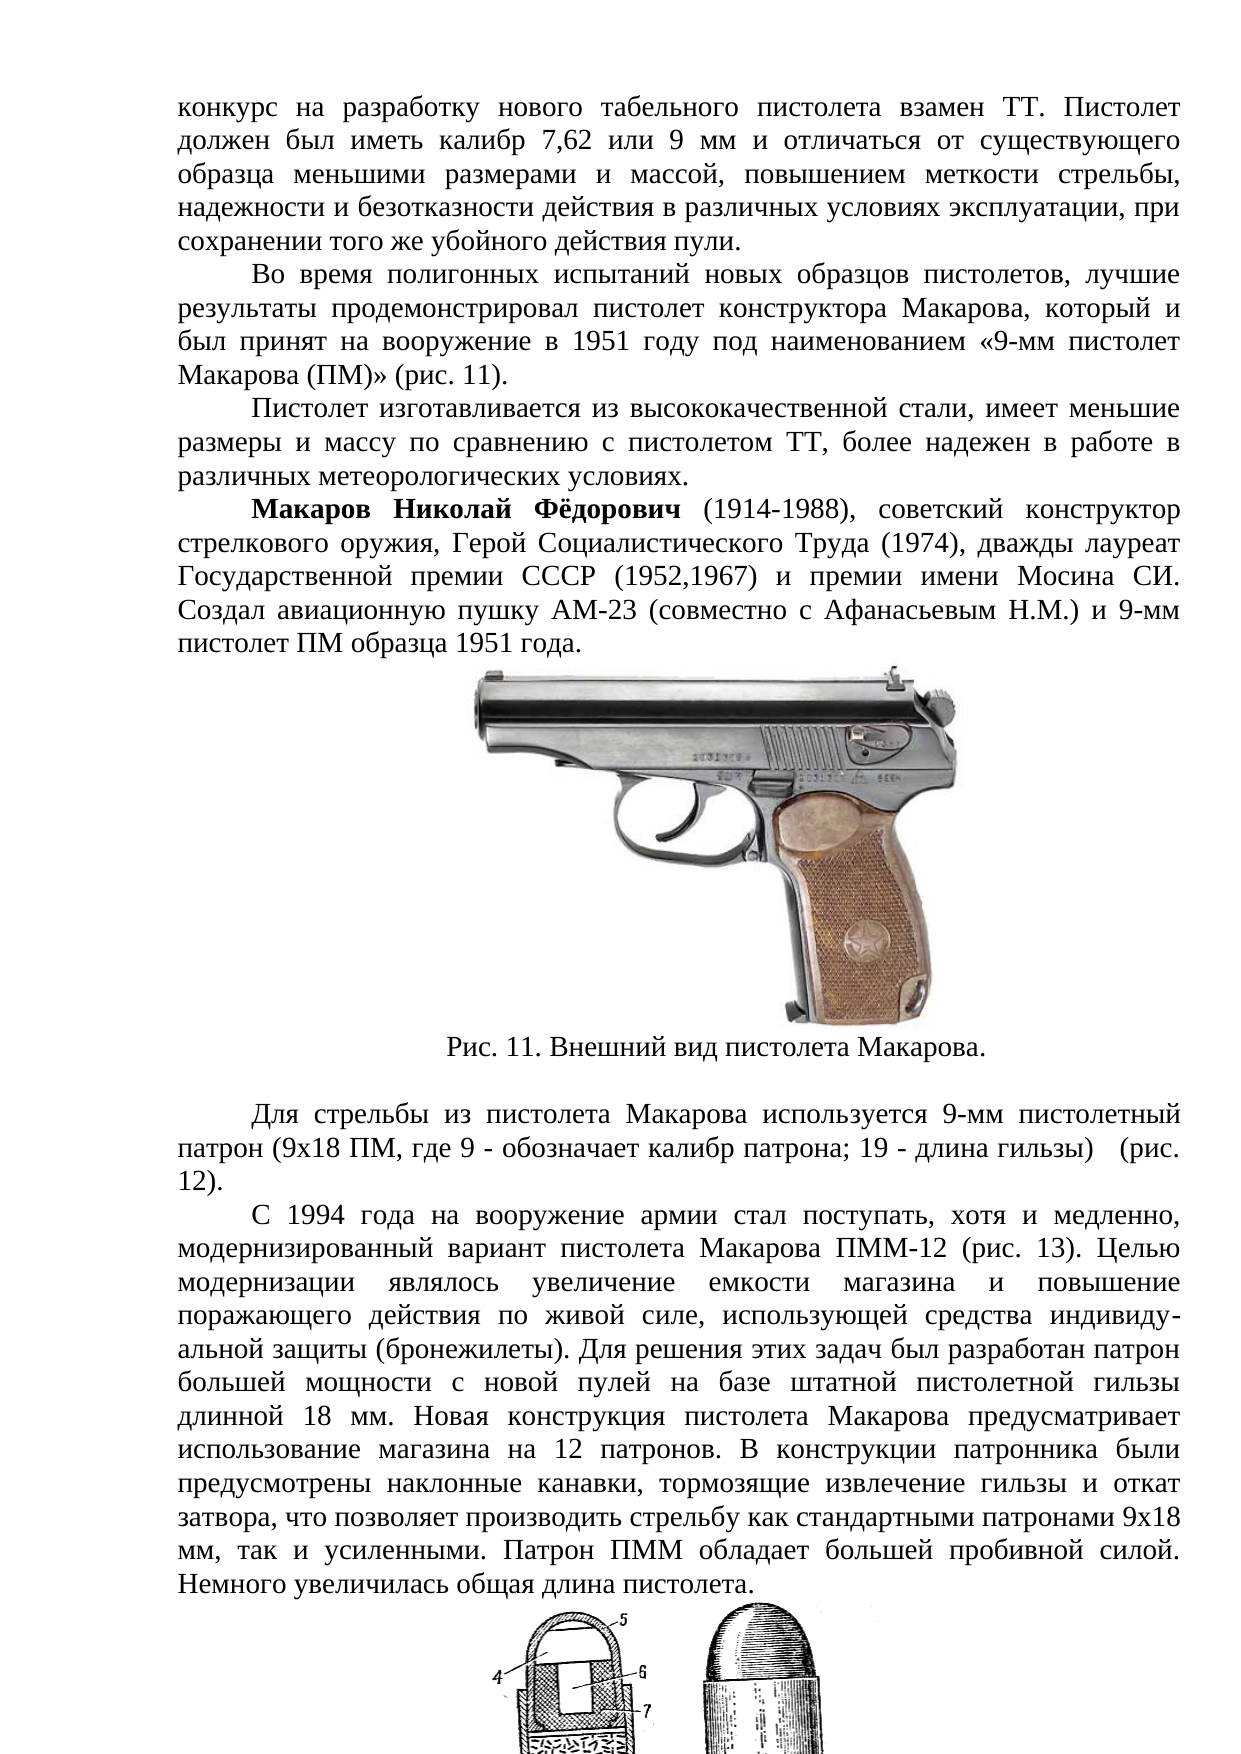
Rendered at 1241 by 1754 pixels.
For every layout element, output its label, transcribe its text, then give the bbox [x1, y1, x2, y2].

text Во время полигонных испытаний новых образцов пистолетов, лучшие результаты продемонстрировал пистолет конструктора Макарова, который и был принят на вооружение в 1951 году под наименованием «9-мм пистолет Макарова (ПМ)» (рис. 11). [177, 256, 1181, 391]
text Для стрельбы из пистолета Макарова используется 9-мм пистолетный патрон (9x18 ПМ, где 9 - обозначает калибр патрона; 19 - длина гильзы) (рис. 12). [177, 1096, 1181, 1197]
text Рис. 11. Внешний вид пистолета Макарова. [177, 1029, 1181, 1063]
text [177, 89, 1181, 256]
picture [457, 658, 975, 1030]
text С 1994 года на вооружение армии стал поступать, хотя и медленно, модернизированный вариант пистолета Макарова ПММ-12 (рис. 13). Целью модернизации являлось увеличение емкости магазина и повышение поражающего действия по живой силе, использующей средства индивидуальной защиты (бронежилеты). Для решения этих задач был разработан патрон большей мощности с новой пулей на базе штатной пистолетной гильзы длинной 18 мм. Новая конструкция пистолета Макарова предусматривает использование магазина на 12 патронов. В конструкции патронника были предусмотрены наклонные канавки, тормозящие извлечение гильзы и откат затвора, что позволяет производить стрельбу как стандартными патронами 9x18 мм, так и усиленными. Патрон ПММ обладает большей пробивной силой. Немного увеличилась общая длина пистолета. [177, 1197, 1181, 1599]
text Пистолет изготавливается из высококачественной стали, имеет меньшие размеры и массу по сравнению с пистолетом ТТ, более надежен в работе в различных метеорологических условиях. [177, 391, 1181, 491]
text Макаров Николай Фёдорович (1914-1988), советский конструктор стрелкового оружия, Герой Социалистического Труда (1974), дважды лауреат Государственной премии СССР (1952,1967) и премии имени Мосина СИ. Создал авиационную пушку АМ-23 (совместно с Афанасьевым Н.М.) и 9-мм пистолет ПМ образца 1951 года. [177, 491, 1181, 659]
